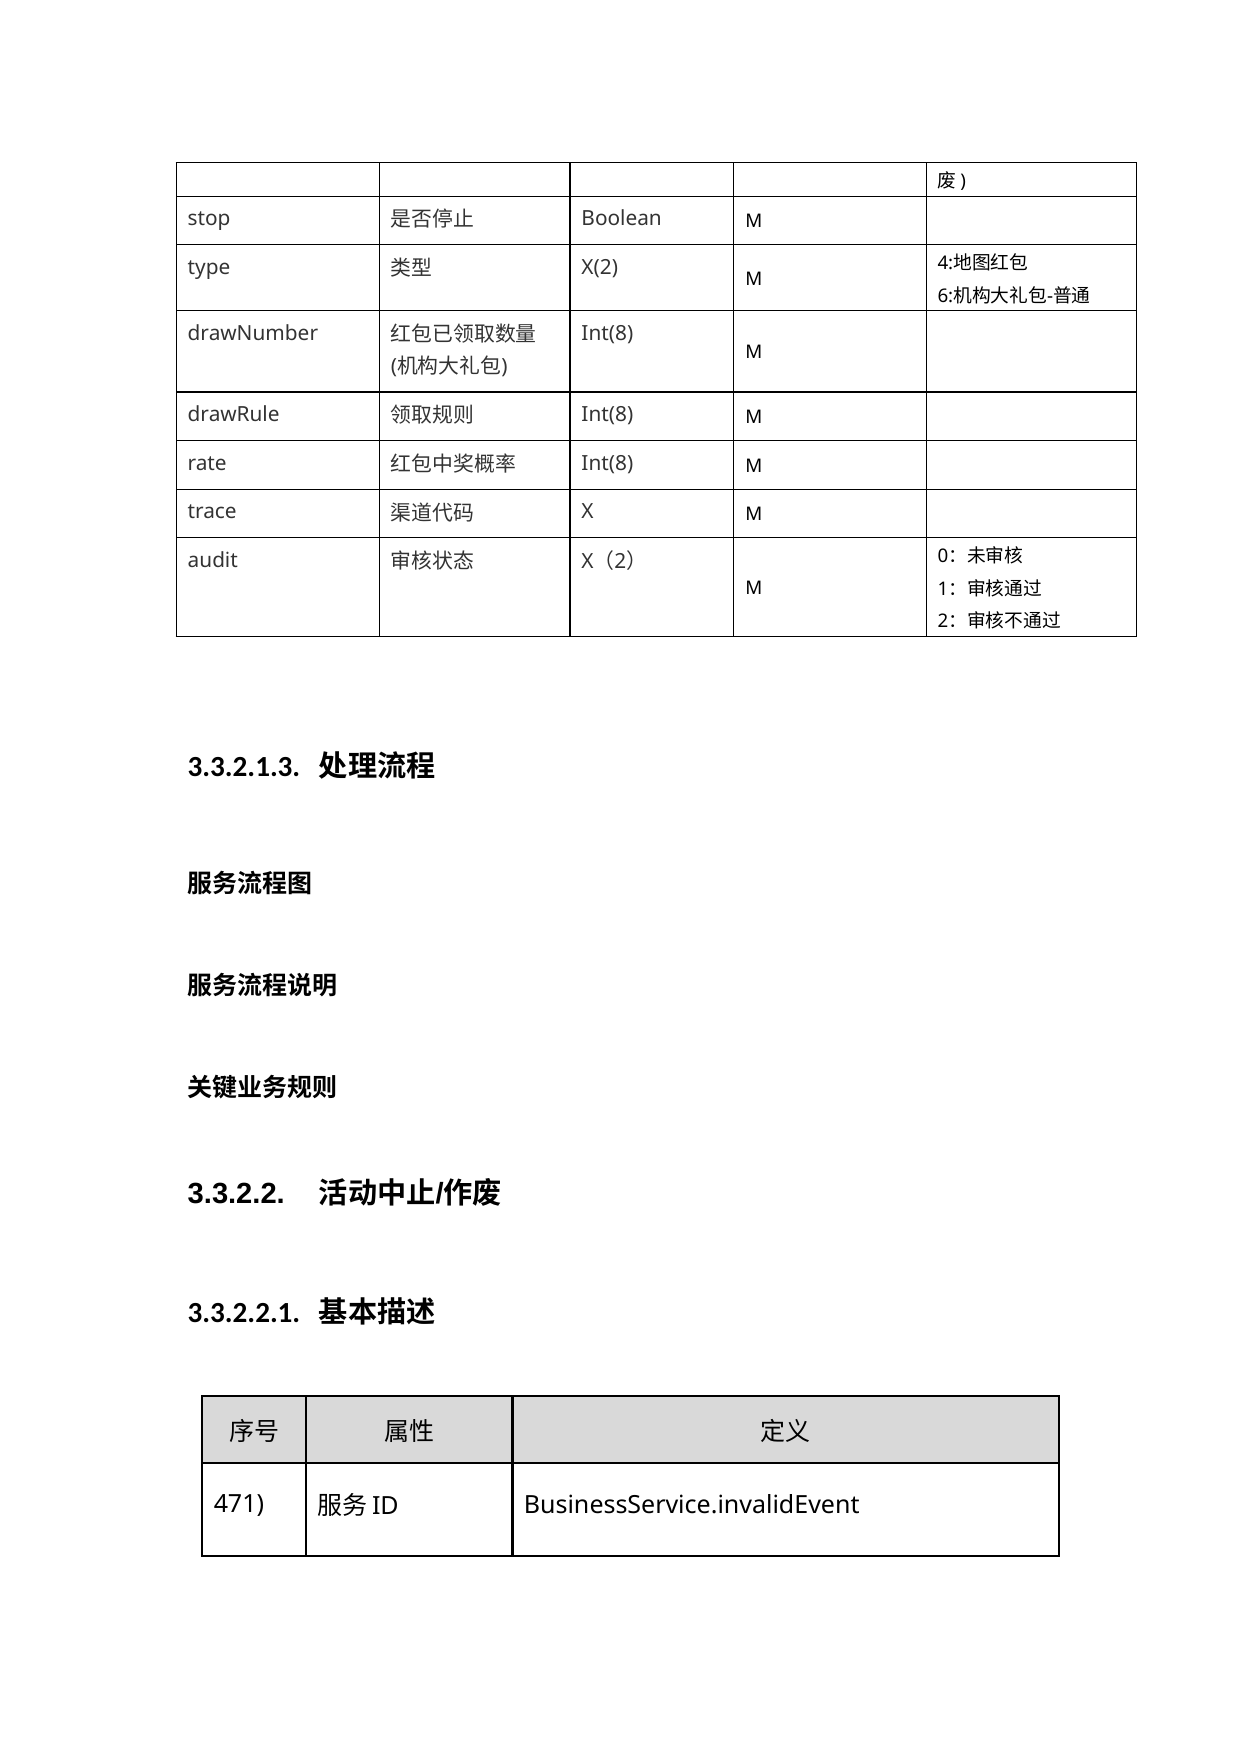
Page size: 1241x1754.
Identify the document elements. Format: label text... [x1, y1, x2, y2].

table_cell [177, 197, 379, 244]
subtitle 服务流程图 [187, 849, 1053, 914]
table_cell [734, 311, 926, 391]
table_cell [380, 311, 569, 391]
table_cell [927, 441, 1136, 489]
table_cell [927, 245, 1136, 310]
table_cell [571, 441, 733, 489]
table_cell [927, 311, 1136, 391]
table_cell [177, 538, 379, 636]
subtitle 活动中止/作废 [187, 1158, 1053, 1223]
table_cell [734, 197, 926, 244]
subtitle 服务流程说明 [187, 951, 1053, 1016]
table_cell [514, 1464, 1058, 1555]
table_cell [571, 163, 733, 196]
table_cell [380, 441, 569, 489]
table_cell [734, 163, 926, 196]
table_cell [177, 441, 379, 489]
subtitle 基本描述 [187, 1277, 1053, 1342]
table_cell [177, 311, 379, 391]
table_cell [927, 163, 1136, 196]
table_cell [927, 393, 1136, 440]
subtitle 关键业务规则 [187, 1053, 1053, 1118]
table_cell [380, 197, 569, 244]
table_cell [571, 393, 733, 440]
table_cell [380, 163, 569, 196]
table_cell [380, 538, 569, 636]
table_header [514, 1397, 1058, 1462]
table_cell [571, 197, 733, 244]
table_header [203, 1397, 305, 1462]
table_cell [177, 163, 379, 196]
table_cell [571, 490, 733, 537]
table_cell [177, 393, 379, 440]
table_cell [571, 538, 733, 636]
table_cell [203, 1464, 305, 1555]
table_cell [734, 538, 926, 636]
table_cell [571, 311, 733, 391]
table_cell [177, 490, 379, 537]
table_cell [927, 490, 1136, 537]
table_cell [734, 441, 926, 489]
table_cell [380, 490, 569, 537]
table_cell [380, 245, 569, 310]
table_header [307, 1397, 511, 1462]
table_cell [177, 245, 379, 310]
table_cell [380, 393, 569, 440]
subtitle 处理流程 [187, 731, 1053, 796]
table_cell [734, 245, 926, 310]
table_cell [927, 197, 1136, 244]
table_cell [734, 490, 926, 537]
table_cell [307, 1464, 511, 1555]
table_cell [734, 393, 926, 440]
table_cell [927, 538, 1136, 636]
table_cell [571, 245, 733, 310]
